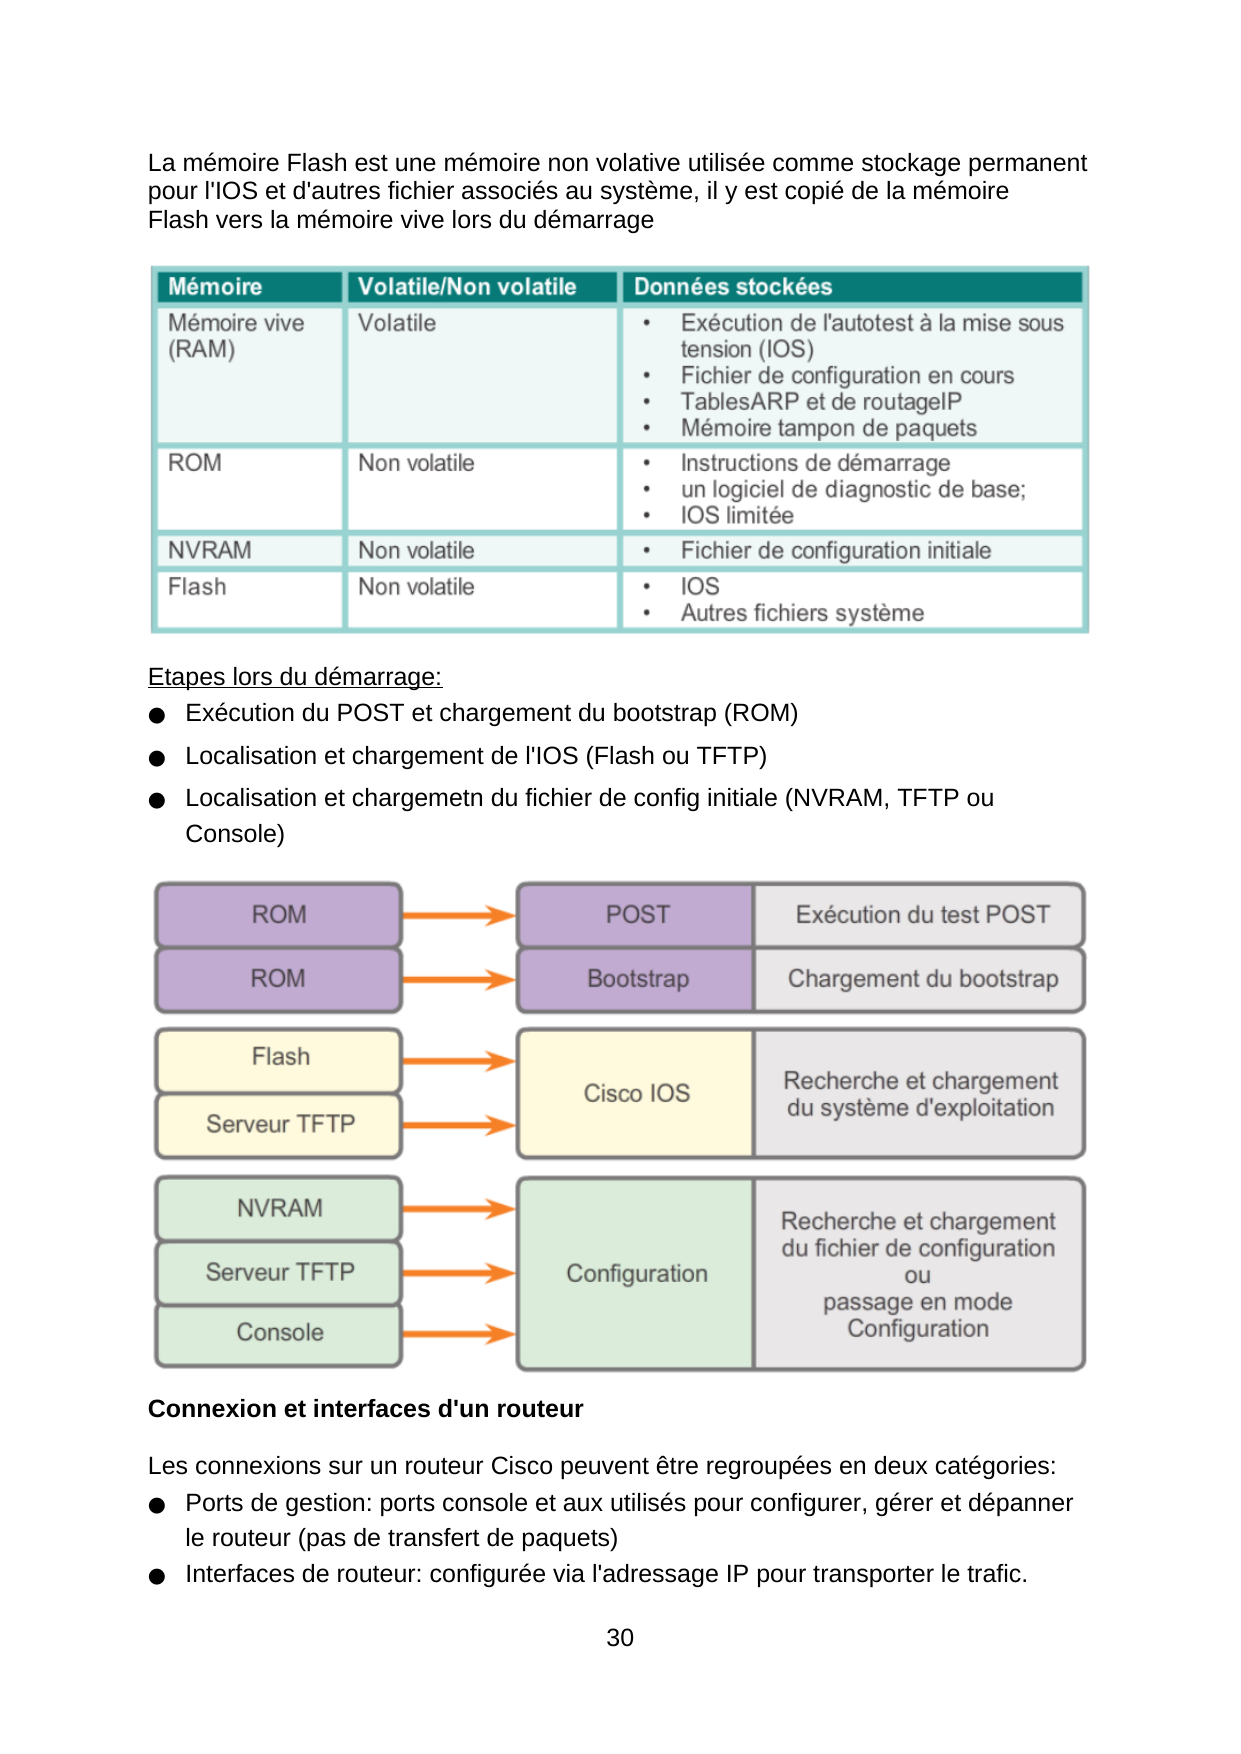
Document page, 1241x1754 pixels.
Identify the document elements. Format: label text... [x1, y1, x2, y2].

text Flash vers la mémoire vive lors du démarrage [148, 205, 1093, 234]
text La mémoire Flash est une mémoire non volative utilisée comme stockage permanent pour l'IOS et d'autres fichier associés au système, il y est copié de la mémoire [148, 148, 1093, 205]
list Localisation et chargemetn du fichier de config initiale (NVRAM, TFTP ou Console) [148, 776, 1093, 847]
picture [147, 876, 1093, 1373]
list Ports de gestion: ports console et aux utilisés pour configurer, gérer et dépanner le routeur (pas de transfert de paquets) [148, 1480, 1093, 1552]
list Interfaces de routeur: configurée via l'adressage IP pour transporter le trafic. [148, 1552, 1093, 1594]
text Les connexions sur un routeur Cisco peuvent être regroupées en deux catégories: [148, 1451, 1093, 1480]
text Etapes lors du démarrage: [148, 662, 1093, 691]
text Connexion et interfaces d'un routeur [148, 1394, 1093, 1423]
list Exécution du POST et chargement du bootstrap (ROM) [148, 691, 1093, 733]
list Localisation et chargement de l'IOS (Flash ou TFTP) [148, 733, 1093, 776]
picture [147, 262, 1093, 634]
